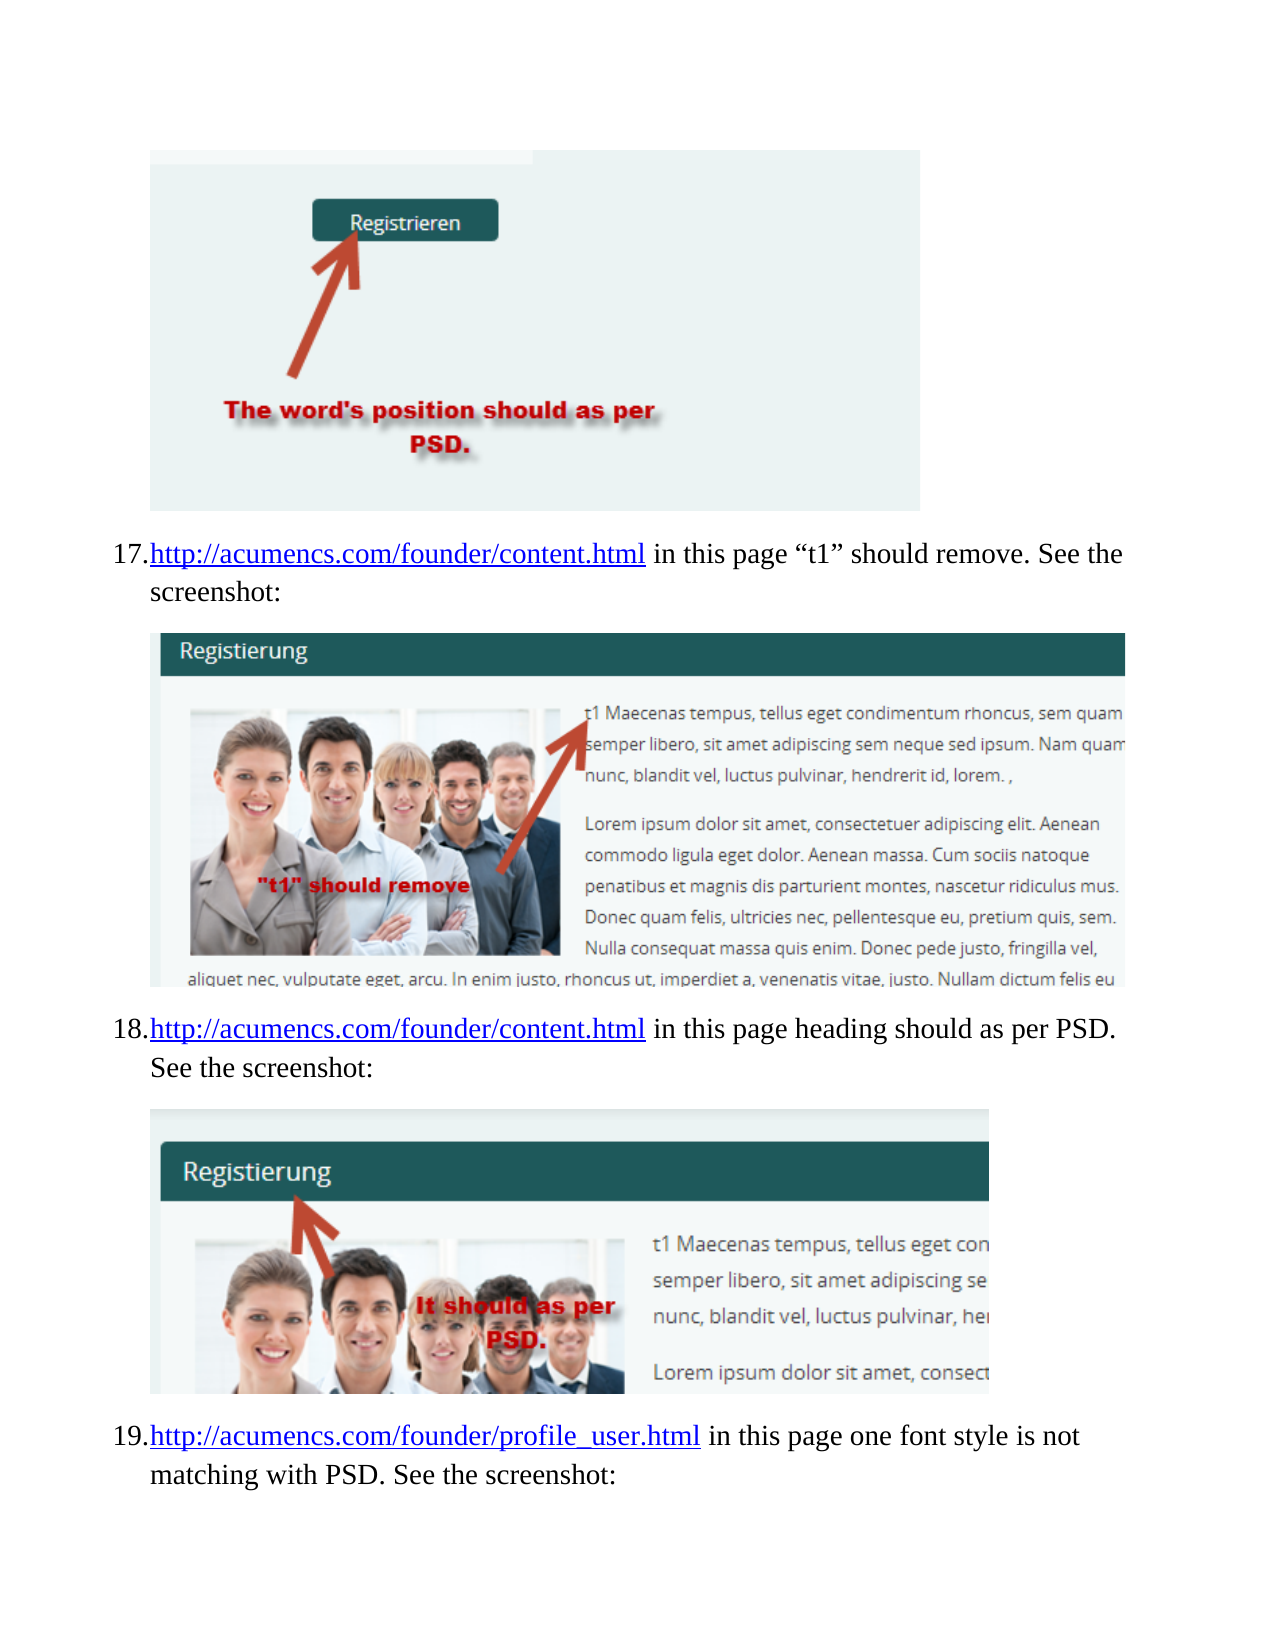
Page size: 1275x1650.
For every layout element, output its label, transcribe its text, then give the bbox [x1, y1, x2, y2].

list http://acumencs.com/founder/content.html in this page “t1” should remove. See the screenshot: [112, 536, 1125, 608]
picture [150, 1109, 989, 1394]
list http://acumencs.com/founder/profile_user.html in this page one font style is not matching with PSD. See the screenshot: [112, 1418, 1125, 1491]
picture [150, 633, 1125, 987]
list http://acumencs.com/founder/content.html in this page heading should as per PSD. See the screenshot: [112, 1011, 1125, 1083]
picture [150, 150, 921, 511]
